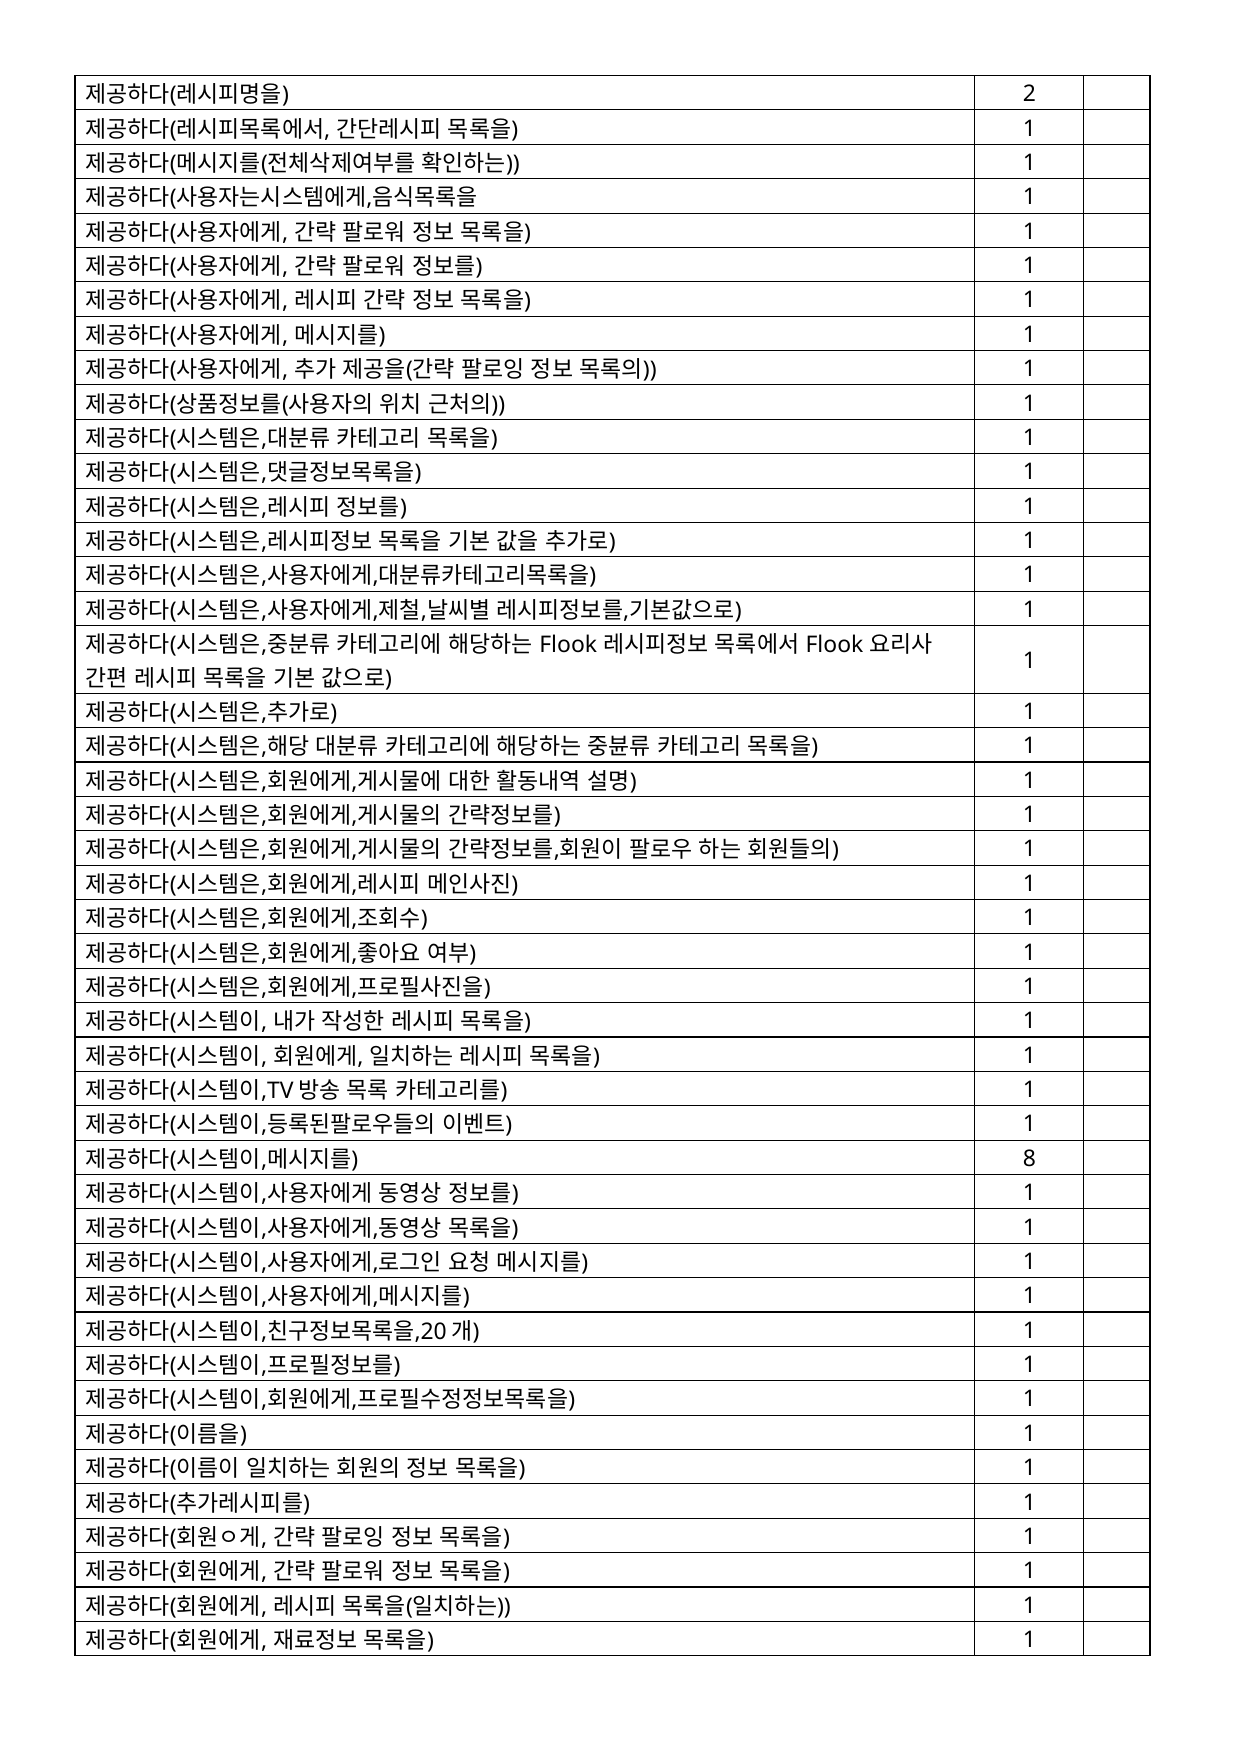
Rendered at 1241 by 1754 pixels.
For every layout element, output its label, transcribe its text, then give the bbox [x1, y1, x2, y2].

table_cell 제공하다(시스템이,TV방송 목록 카테고리를) [76, 1072, 974, 1105]
table_cell [1084, 179, 1149, 212]
table_cell 제공하다(사용자에게, 추가 제공을(간략 팔로잉 정보 목록의)) [76, 351, 974, 384]
table_cell 1 [975, 1450, 1083, 1483]
table_cell 1 [975, 179, 1083, 212]
table_cell 1 [975, 626, 1083, 693]
table_cell [1084, 1175, 1149, 1208]
table_cell 1 [975, 248, 1083, 281]
table_cell 제공하다(시스템은,사용자에게,대분류카테고리목록을) [76, 557, 974, 591]
table_cell [1084, 214, 1149, 247]
table_cell 1 [975, 1347, 1083, 1380]
table_cell [1084, 385, 1149, 419]
table_cell 제공하다(회원에게, 재료정보 목록을) [76, 1622, 974, 1655]
table_cell 1 [975, 1106, 1083, 1139]
table_cell 1 [975, 1416, 1083, 1449]
table_cell 제공하다(시스템이,메시지를) [76, 1141, 974, 1174]
table_cell 제공하다(시스템은,댓글정보목록을) [76, 454, 974, 487]
table_cell 제공하다(시스템이,사용자에게,동영상 목록을) [76, 1209, 974, 1243]
table_cell [1084, 282, 1149, 316]
table_cell 1 [975, 1588, 1083, 1621]
table_cell 1 [975, 1038, 1083, 1071]
table_cell 1 [975, 1313, 1083, 1346]
table_cell 제공하다(시스템은,대분류 카테고리 목록을) [76, 420, 974, 453]
table_cell 제공하다(회원ㅇ게, 간략 팔로잉 정보 목록을) [76, 1519, 974, 1552]
table_cell [1084, 1484, 1149, 1518]
table_cell 1 [975, 317, 1083, 350]
table_cell [1084, 1072, 1149, 1105]
table_cell [1084, 76, 1149, 109]
table_cell 제공하다(시스템은,회원에게,좋아요 여부) [76, 934, 974, 968]
table_cell 1 [975, 831, 1083, 864]
table_cell 1 [975, 1175, 1083, 1208]
table_cell [1084, 592, 1149, 625]
table_cell [1084, 1553, 1149, 1586]
table_cell 제공하다(시스템이,프로필정보를) [76, 1347, 974, 1380]
table_cell 1 [975, 969, 1083, 1002]
table_cell [1084, 694, 1149, 727]
table_cell 제공하다(회원에게, 레시피 목록을(일치하는)) [76, 1588, 974, 1621]
table_cell 1 [975, 866, 1083, 899]
table_cell [1084, 969, 1149, 1002]
table_cell 제공하다(시스템은,회원에게,게시물의 간략정보를) [76, 797, 974, 830]
table_cell 제공하다(시스템은,회원에게,게시물에 대한 활동내역 설명) [76, 763, 974, 796]
table_cell [1084, 1003, 1149, 1036]
table_cell 1 [975, 694, 1083, 727]
table_cell [1084, 763, 1149, 796]
table_cell 1 [975, 1622, 1083, 1655]
table_cell [1084, 1622, 1149, 1655]
table_cell 제공하다(레시피목록에서, 간단레시피 목록을) [76, 110, 974, 144]
table_cell 1 [975, 1553, 1083, 1586]
table_cell 제공하다(시스템이,회원에게,프로필수정정보목록을) [76, 1381, 974, 1414]
table_cell 1 [975, 351, 1083, 384]
table_cell 제공하다(사용자에게, 레시피 간략 정보 목록을) [76, 282, 974, 316]
table_cell 1 [975, 900, 1083, 933]
table_cell 1 [975, 523, 1083, 556]
table_cell [1084, 1381, 1149, 1414]
table_cell [1084, 248, 1149, 281]
table_cell [1084, 1416, 1149, 1449]
table_cell 1 [975, 1381, 1083, 1414]
table_cell [1084, 317, 1149, 350]
table_cell 제공하다(시스템은,추가로) [76, 694, 974, 727]
table_cell 제공하다(추가레시피를) [76, 1484, 974, 1518]
table_cell 1 [975, 214, 1083, 247]
table_cell [1084, 1347, 1149, 1380]
table_cell 제공하다(시스템은,레시피정보 목록을 기본 값을 추가로) [76, 523, 974, 556]
table_cell 제공하다(시스템이, 내가 작성한 레시피 목록을) [76, 1003, 974, 1036]
table_cell [1084, 523, 1149, 556]
table_cell 1 [975, 1484, 1083, 1518]
table_cell 제공하다(상품정보를(사용자의 위치 근처의)) [76, 385, 974, 419]
table_cell [1084, 1244, 1149, 1277]
table_cell 제공하다(사용자에게, 메시지를) [76, 317, 974, 350]
table_cell 제공하다(시스템이,사용자에게 동영상 정보를) [76, 1175, 974, 1208]
table_cell 1 [975, 763, 1083, 796]
table_cell [1084, 900, 1149, 933]
table_cell [1084, 866, 1149, 899]
table_cell 제공하다(시스템은,회원에게,레시피 메인사진) [76, 866, 974, 899]
table_cell [1084, 1209, 1149, 1243]
table_cell [1084, 489, 1149, 522]
table_cell [1084, 626, 1149, 693]
table_cell [1084, 934, 1149, 968]
table_cell 제공하다(시스템은,회원에게,프로필사진을) [76, 969, 974, 1002]
table_cell 제공하다(시스템은,사용자에게,제철,날씨별 레시피정보를,기본값으로) [76, 592, 974, 625]
table_cell 제공하다(회원에게, 간략 팔로워 정보 목록을) [76, 1553, 974, 1586]
table_cell 1 [975, 1072, 1083, 1105]
table_cell 제공하다(이름이 일치하는 회원의 정보 목록을) [76, 1450, 974, 1483]
table_cell 제공하다(시스템이,친구정보목록을,20개) [76, 1313, 974, 1346]
table_cell [1084, 831, 1149, 864]
table_cell [1084, 1450, 1149, 1483]
table_cell 제공하다(이름을) [76, 1416, 974, 1449]
table_cell 1 [975, 1209, 1083, 1243]
table_cell [1084, 1313, 1149, 1346]
table_cell 1 [975, 934, 1083, 968]
table_cell [1084, 1038, 1149, 1071]
table_cell 제공하다(사용자에게, 간략 팔로워 정보 목록을) [76, 214, 974, 247]
table_cell [1084, 1141, 1149, 1174]
table_cell 제공하다(시스템은,해당 대분류 카테고리에 해당하는 중뷴류 카테고리 목록을) [76, 728, 974, 761]
table_cell [1084, 420, 1149, 453]
table_cell 제공하다(시스템은,레시피 정보를) [76, 489, 974, 522]
table_cell 제공하다(시스템이, 회원에게, 일치하는 레시피 목록을) [76, 1038, 974, 1071]
table_cell 제공하다(사용자에게, 간략 팔로워 정보를) [76, 248, 974, 281]
table_cell [1084, 557, 1149, 591]
table_cell 1 [975, 1003, 1083, 1036]
table_cell 1 [975, 1244, 1083, 1277]
table_cell 1 [975, 110, 1083, 144]
table_cell 1 [975, 282, 1083, 316]
table_cell 1 [975, 385, 1083, 419]
table_cell 제공하다(시스템은,중분류 카테고리에 해당하는 Flook 레시피정보 목록에서 Flook 요리사 간편 레시피 목록을 기본 값으로) [76, 626, 974, 693]
table_cell 1 [975, 1519, 1083, 1552]
table_cell [1084, 797, 1149, 830]
table_cell 2 [975, 76, 1083, 109]
table_cell 1 [975, 454, 1083, 487]
table_cell 제공하다(시스템은,회원에게,조회수) [76, 900, 974, 933]
table_cell 1 [975, 145, 1083, 178]
table_cell 1 [975, 1278, 1083, 1311]
table_cell [1084, 454, 1149, 487]
table_cell 제공하다(시스템이,사용자에게,로그인 요청 메시지를) [76, 1244, 974, 1277]
table_cell 1 [975, 797, 1083, 830]
table_cell [1084, 351, 1149, 384]
table_cell 제공하다(시스템은,회원에게,게시물의 간략정보를,회원이 팔로우 하는 회원들의) [76, 831, 974, 864]
table_cell 1 [975, 557, 1083, 591]
table_cell 제공하다(사용자는시스템에게,음식목록을 [76, 179, 974, 212]
table_cell 제공하다(시스템이,등록된팔로우들의 이벤트) [76, 1106, 974, 1139]
table_cell [1084, 145, 1149, 178]
table_cell 1 [975, 489, 1083, 522]
table_cell [1084, 1278, 1149, 1311]
table_cell [1084, 1106, 1149, 1139]
table_cell 제공하다(시스템이,사용자에게,메시지를) [76, 1278, 974, 1311]
table_cell 제공하다(메시지를(전체삭제여부를 확인하는)) [76, 145, 974, 178]
table_cell 8 [975, 1141, 1083, 1174]
table_cell 제공하다(레시피명을) [76, 76, 974, 109]
table_cell [1084, 728, 1149, 761]
table_cell 1 [975, 420, 1083, 453]
table_cell 1 [975, 592, 1083, 625]
table_cell [1084, 1519, 1149, 1552]
table_cell 1 [975, 728, 1083, 761]
table_cell [1084, 110, 1149, 144]
table_cell [1084, 1588, 1149, 1621]
